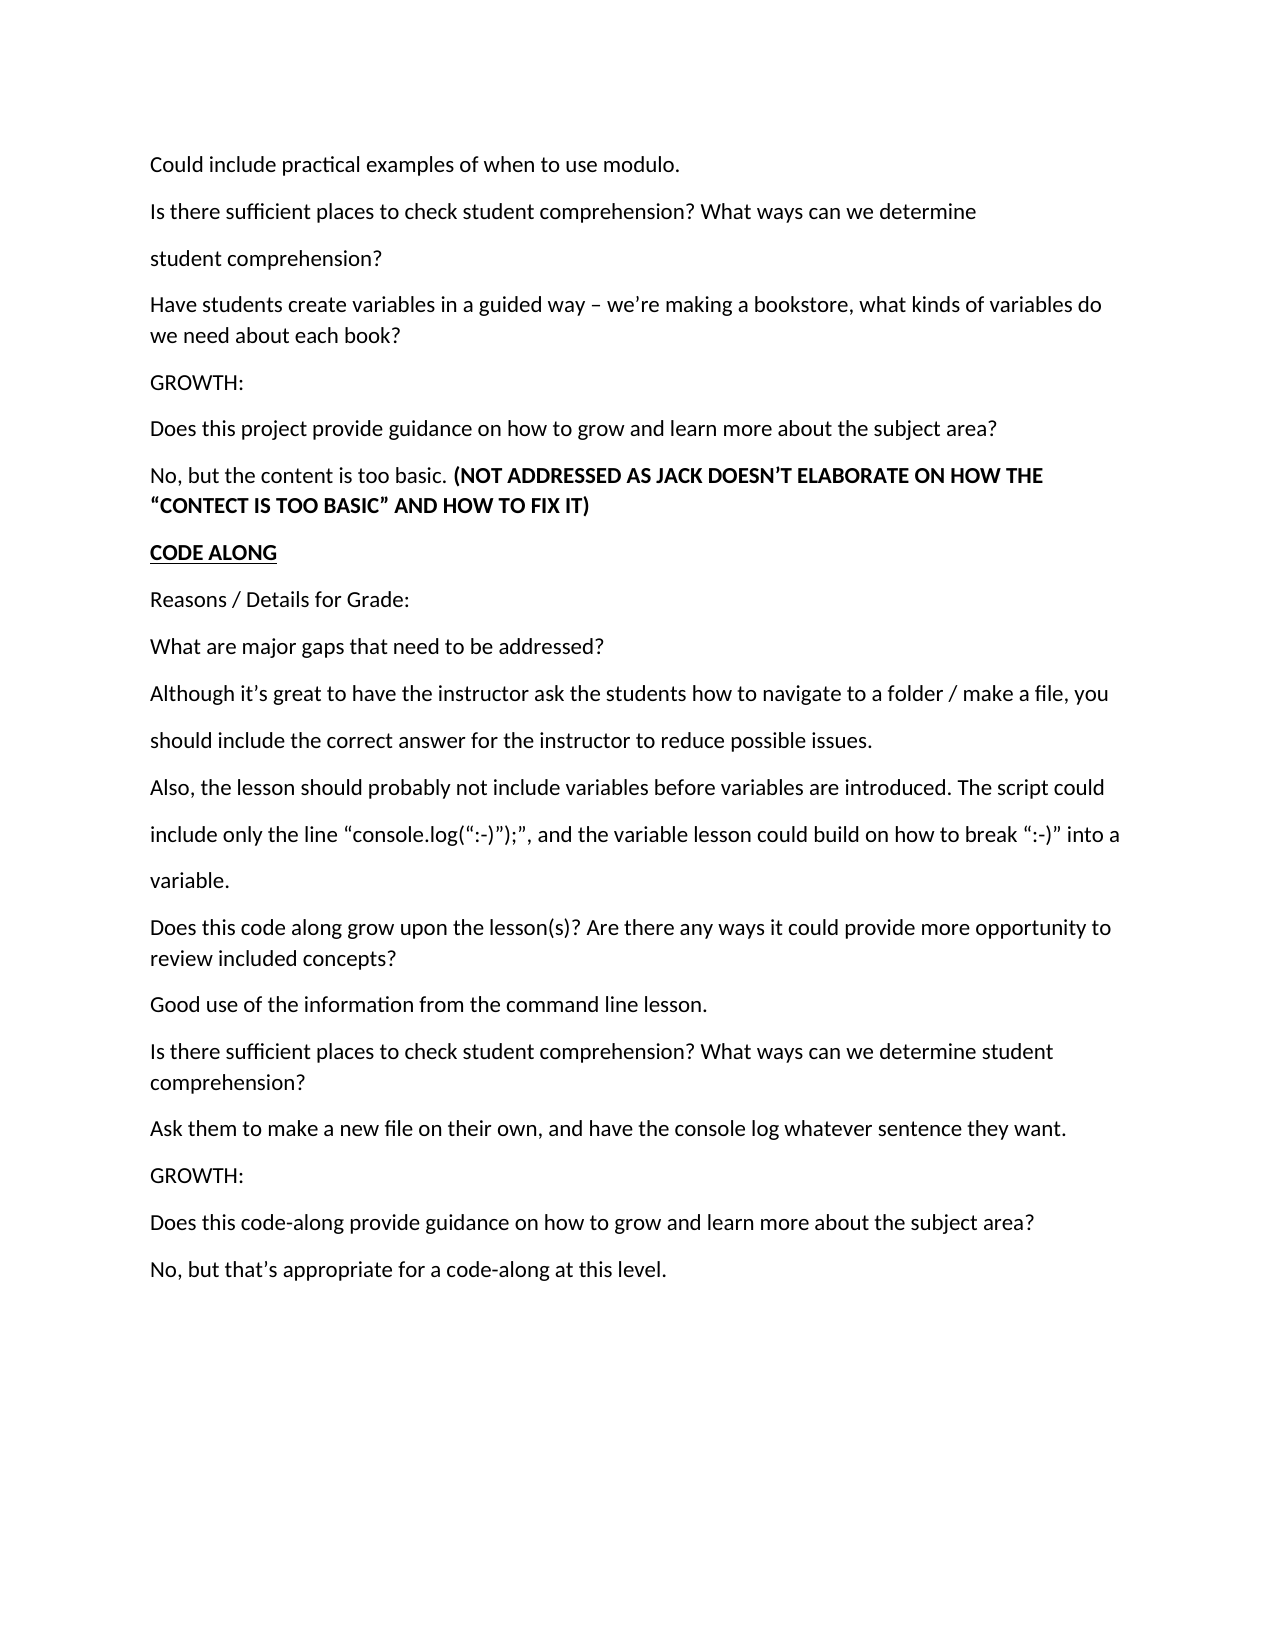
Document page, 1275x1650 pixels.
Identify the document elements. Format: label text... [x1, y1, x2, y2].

text What are major gaps that need to be addressed? [150, 632, 1125, 660]
text include only the line “console.log(“:-)”);”, and the variable lesson could build on how to break “:-)” into a [150, 820, 1125, 848]
text Ask them to make a new file on their own, and have the console log whatever sentence they want. [150, 1114, 1125, 1143]
text Does this project provide guidance on how to grow and learn more about the subject area? [150, 414, 1125, 443]
text Does this code along grow upon the lesson(s)? Are there any ways it could provide more opportunity to review included concepts? [150, 913, 1125, 972]
text Reasons / Details for Grade: [150, 585, 1125, 613]
text student comprehension? [150, 244, 1125, 272]
text Is there sufficient places to check student comprehension? What ways can we determine [150, 197, 1125, 225]
text should include the correct answer for the instructor to reduce possible issues. [150, 726, 1125, 754]
text GROWTH: [150, 1161, 1125, 1189]
text Could include practical examples of when to use modulo. [150, 150, 1125, 178]
text Good use of the information from the command line lesson. [150, 991, 1125, 1019]
text Although it’s great to have the instructor ask the students how to navigate to a folder / make a file, you [150, 679, 1125, 707]
text Is there sufficient places to check student comprehension? What ways can we determine student comprehension? [150, 1037, 1125, 1096]
text variable. [150, 867, 1125, 895]
text No, but that’s appropriate for a code-along at this level. [150, 1255, 1125, 1283]
text Also, the lesson should probably not include variables before variables are introduced. The script could [150, 773, 1125, 801]
text GROWTH: [150, 368, 1125, 396]
text CODE ALONG [150, 538, 1125, 567]
text Have students create variables in a guided way – we’re making a bookstore, what kinds of variables do we need about each book? [150, 291, 1125, 349]
text Does this code-along provide guidance on how to grow and learn more about the subject area? [150, 1208, 1125, 1236]
text No, but the content is too basic. (NOT ADDRESSED AS JACK DOESN’T ELABORATE ON HOW THE “CONTECT IS TOO BASIC” AND HOW TO FIX IT) [150, 461, 1125, 520]
